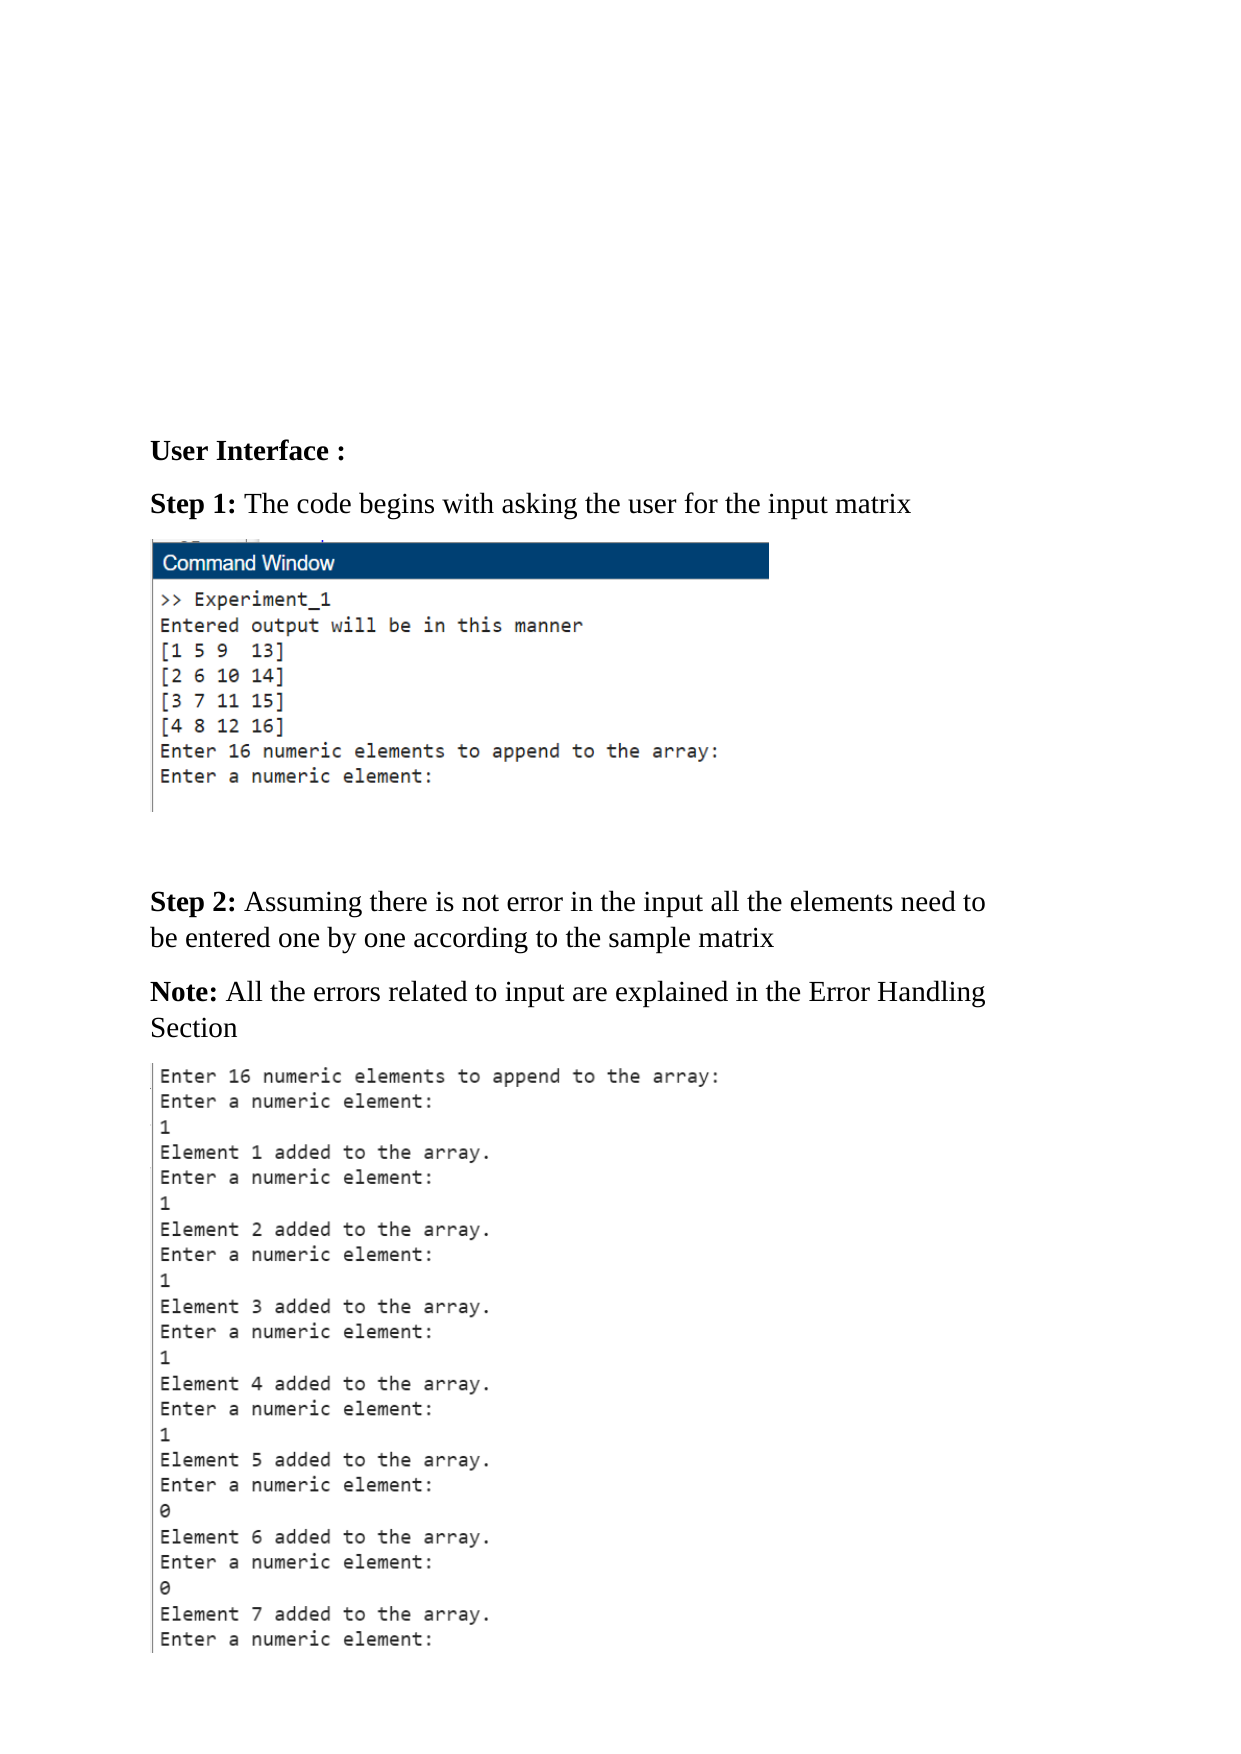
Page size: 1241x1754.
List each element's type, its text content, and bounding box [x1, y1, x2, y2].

picture [150, 539, 769, 812]
text Step 2: Assuming there is not error in the input all the elements need to be entered one by one according to the sample matrix [150, 884, 1019, 954]
text User Interface : [150, 433, 1019, 467]
text Step 1: The code begins with asking the user for the input matrix [150, 486, 1019, 520]
text Note: All the errors related to input are explained in the Error Handling Section [150, 974, 1019, 1044]
picture [150, 1063, 729, 1653]
